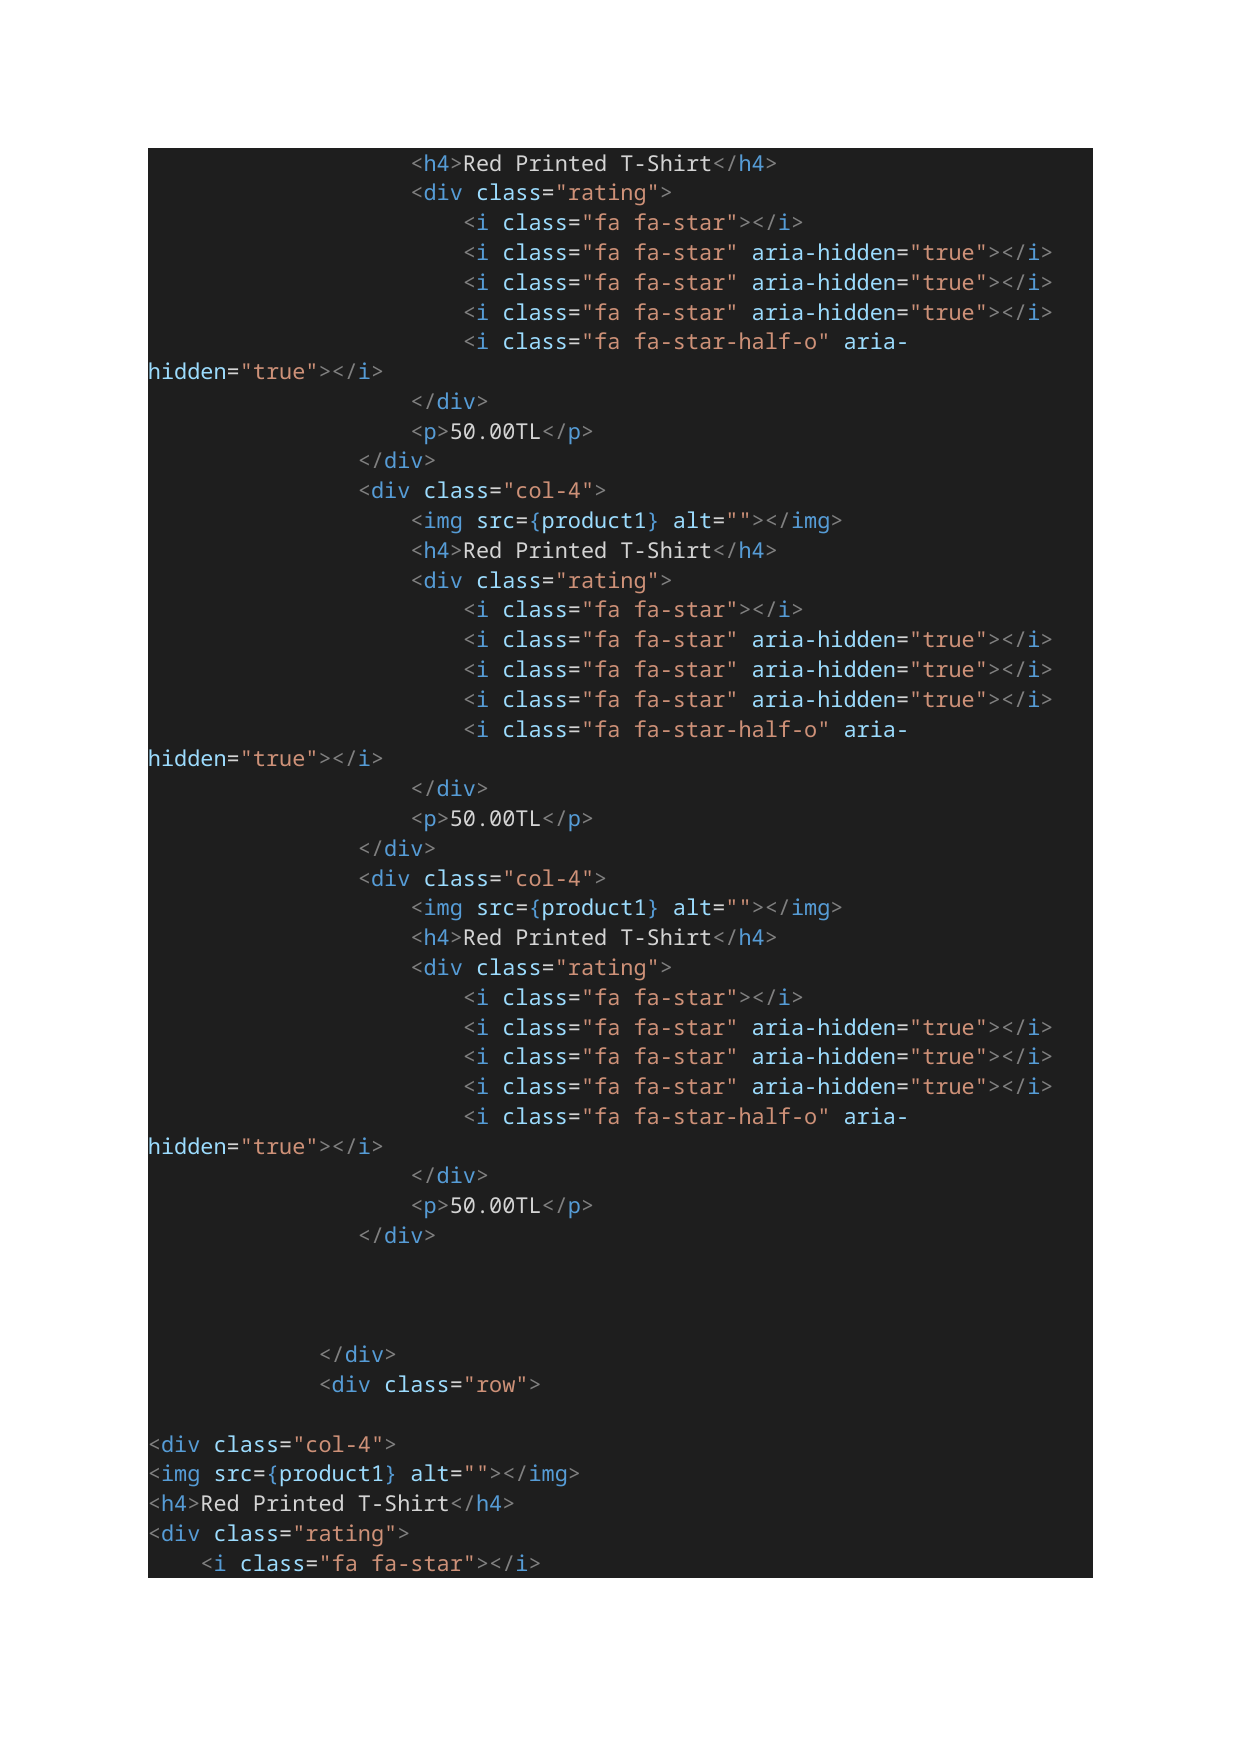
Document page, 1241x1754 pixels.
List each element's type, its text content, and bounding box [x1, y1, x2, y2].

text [148, 237, 1093, 267]
text <i class="fa fa-star" aria-hidden="true"></i> [148, 1071, 1093, 1101]
text <i class="fa fa-star"></i> [148, 207, 1093, 237]
text <p>50.00TL</p> [148, 803, 1093, 833]
text </div> [148, 833, 1093, 863]
text <div class="rating"> [148, 952, 1093, 982]
text <img src={product1} alt=""></img> [148, 505, 1093, 535]
text <div class="row"> [148, 1369, 1093, 1399]
text <div class="col-4"> [148, 863, 1093, 892]
text <div class="rating"> [148, 565, 1093, 594]
text <div class="col-4"> [148, 1429, 1093, 1458]
text <p>50.00TL</p> [148, 416, 1093, 446]
text <i class="fa fa-star"></i> [148, 982, 1093, 1012]
text <i class="fa fa-star" aria-hidden="true"></i> [148, 1041, 1093, 1071]
text <i class="fa fa-star" aria-hidden="true"></i> [148, 1012, 1093, 1041]
text <i class="fa fa-star-half-o" aria-hidden="true"></i> [148, 326, 1093, 386]
text <div class="col-4"> [148, 475, 1093, 505]
text <img src={product1} alt=""></img> [148, 892, 1093, 922]
text <i class="fa fa-star" aria-hidden="true"></i> [148, 624, 1093, 654]
text <h4>Red Printed T-Shirt</h4> [148, 922, 1093, 952]
text </div> [148, 773, 1093, 803]
text <i class="fa fa-star" aria-hidden="true"></i> [148, 684, 1093, 714]
text <h4>Red Printed T-Shirt</h4> [148, 148, 1093, 177]
text <i class="fa fa-star" aria-hidden="true"></i> [148, 654, 1093, 684]
text <i class="fa fa-star"></i> [148, 1548, 1093, 1578]
text <i class="fa fa-star"></i> [148, 594, 1093, 624]
text </div> [148, 1220, 1093, 1250]
text <p>50.00TL</p> [148, 1190, 1093, 1220]
text <img src={product1} alt=""></img> [148, 1458, 1093, 1488]
text <i class="fa fa-star-half-o" aria-hidden="true"></i> [148, 714, 1093, 773]
text <i class="fa fa-star" aria-hidden="true"></i> [148, 297, 1093, 326]
text <h4>Red Printed T-Shirt</h4> [148, 535, 1093, 565]
text </div> [148, 1339, 1093, 1369]
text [148, 267, 1093, 297]
text <div class="rating"> [148, 177, 1093, 207]
text <div class="rating"> [148, 1518, 1093, 1548]
text </div> [148, 386, 1093, 416]
text </div> [148, 1161, 1093, 1190]
text <i class="fa fa-star-half-o" aria-hidden="true"></i> [148, 1101, 1093, 1161]
text <h4>Red Printed T-Shirt</h4> [148, 1488, 1093, 1518]
text </div> [148, 446, 1093, 475]
